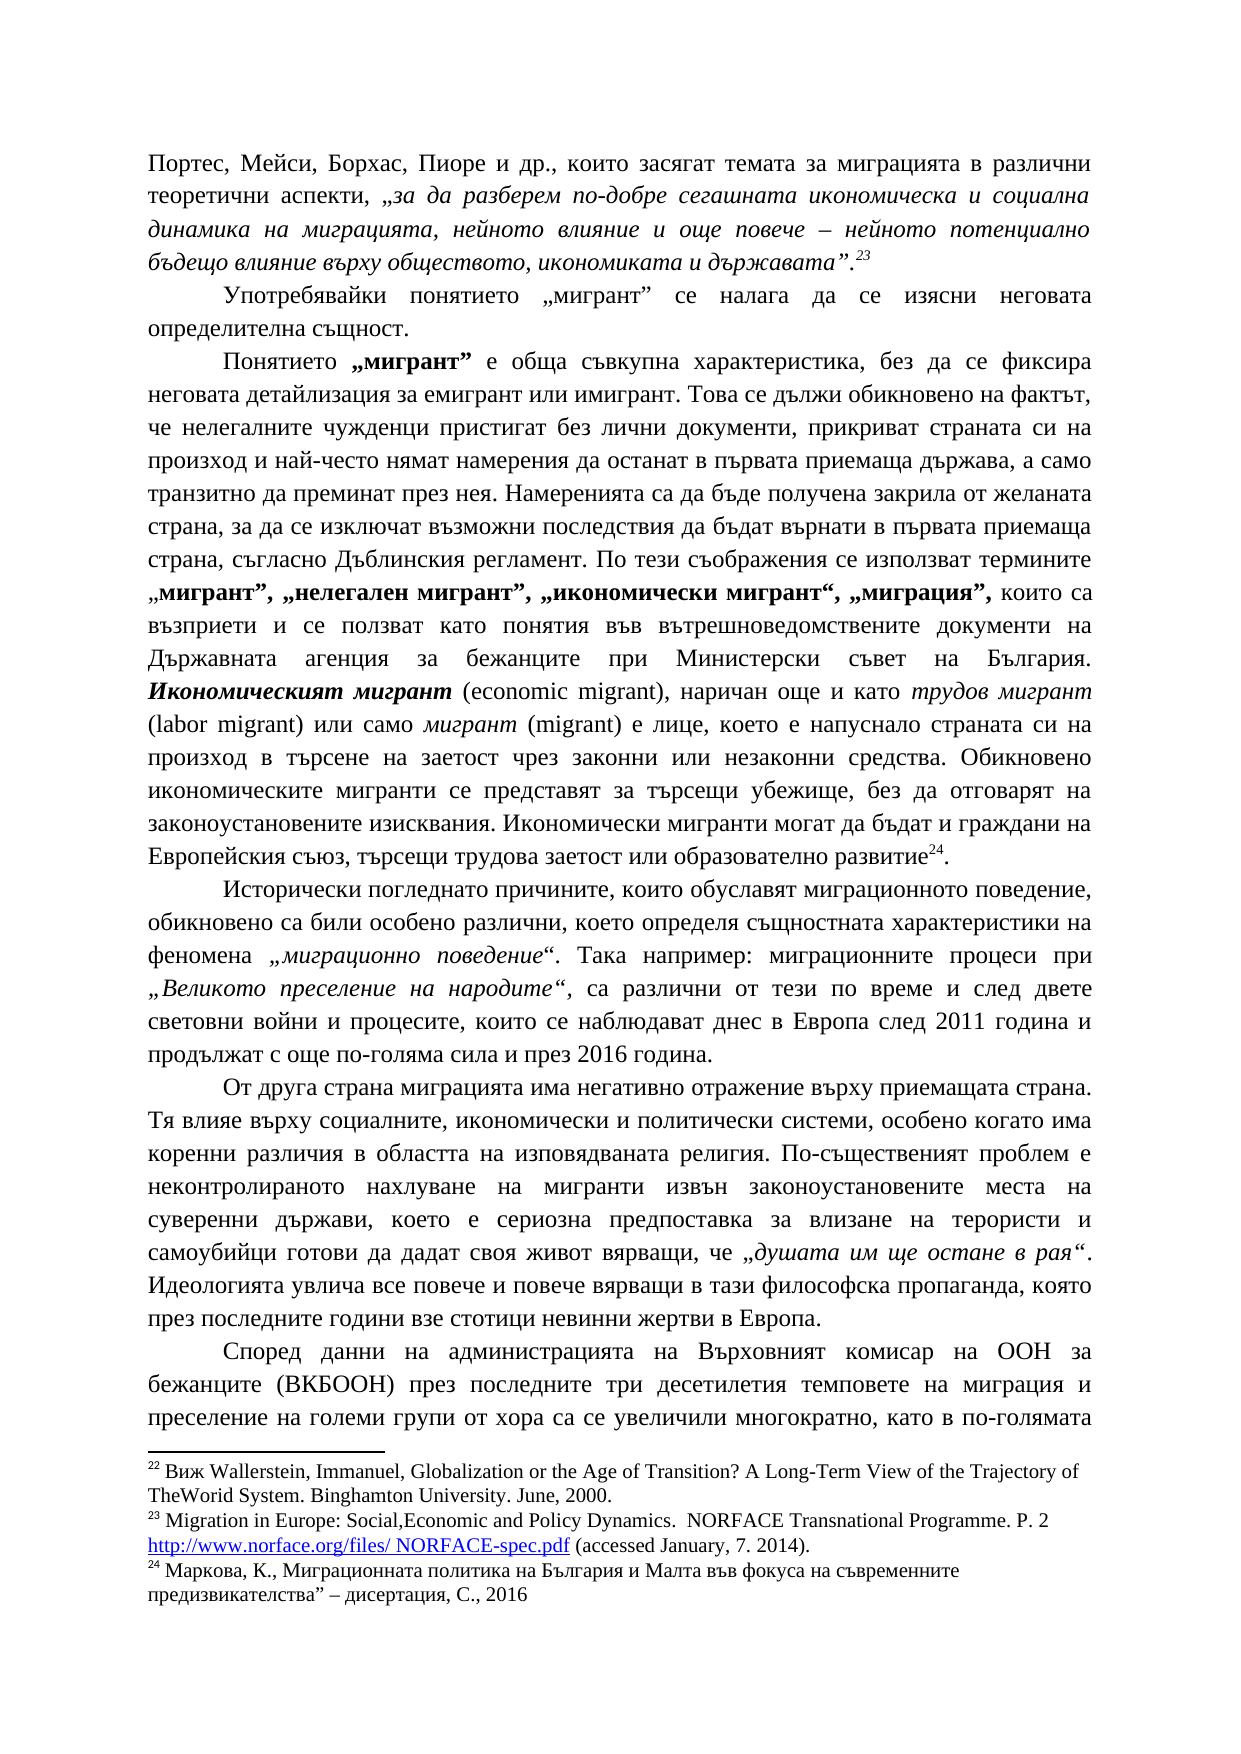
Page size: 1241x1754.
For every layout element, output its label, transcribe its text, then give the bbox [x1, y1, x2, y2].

text Исторически погледнато причините, които обуславят миграционното поведение, обикновено са били особено различни, което определя същностната характеристики на феномена „миграционно поведение“. Така например: миграционните процеси при „Великото преселение на народите“, са различни от тези по време и след двете световни войни и процесите, които се наблюдават днес в Европа след 2011 година и продължат с още по-голяма сила и през 2016 година. [148, 874, 1093, 1068]
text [148, 1336, 1093, 1431]
text Употребявайки понятието „мигрант” се налага да се изясни неговата определителна същност. [148, 280, 1093, 341]
text Понятието „мигрант” е обща съвкупна характеристика, без да се фиксира неговата детайлизация за емигрант или имигрант. Това се дължи обикновено на фактът, че нелегалните чужденци пристигат без лични документи, прикриват страната си на произход и най-често нямат намерения да останат в първата приемаща държава, а само транзитно да преминат през нея. Намеренията са да бъде получена закрила от желаната страна, за да се изключат възможни последствия да бъдат върнати в първата приемаща страна, съгласно Дъблинския регламент. По тези съображения се използват термините „мигрант”, „нелегален мигрант”, „икономически мигрант“, „миграция”, които са възприети и се ползват като понятия във вътрешноведомствените документи на Държавната агенция за бежанците при Министерски съвет на България. Икономическият мигрант (economic migrant), наричан още и като трудов мигрант (labor migrant) или само мигрант (migrant) е лице, което е напуснало страната си на произход в търсене на заетост чрез законни или незаконни средства. Обикновено икономическите мигранти се представят за търсещи убежище, без да отговарят на законоустановените изисквания. Икономически мигранти могат да бъдат и граждани на Европейския съюз, търсещи трудова заетост или образователно развитие. [148, 346, 1093, 870]
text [148, 148, 1093, 275]
text От друга страна миграцията има негативно отражение върху приемащата страна. Тя влияе върху социалните, икономически и политически системи, особено когато има коренни различия в областта на изповядваната религия. По-същественият проблем е неконтролираното нахлуване на мигранти извън законоустановените места на суверенни държави, което е сериозна предпоставка за влизане на терористи и самоубийци готови да дадат своя живот вярващи, че „душата им ще остане в рая“. Идеологията увлича все повече и повече вярващи в тази философска пропаганда, която през последните години взе стотици невинни жертви в Европа. [148, 1072, 1093, 1332]
